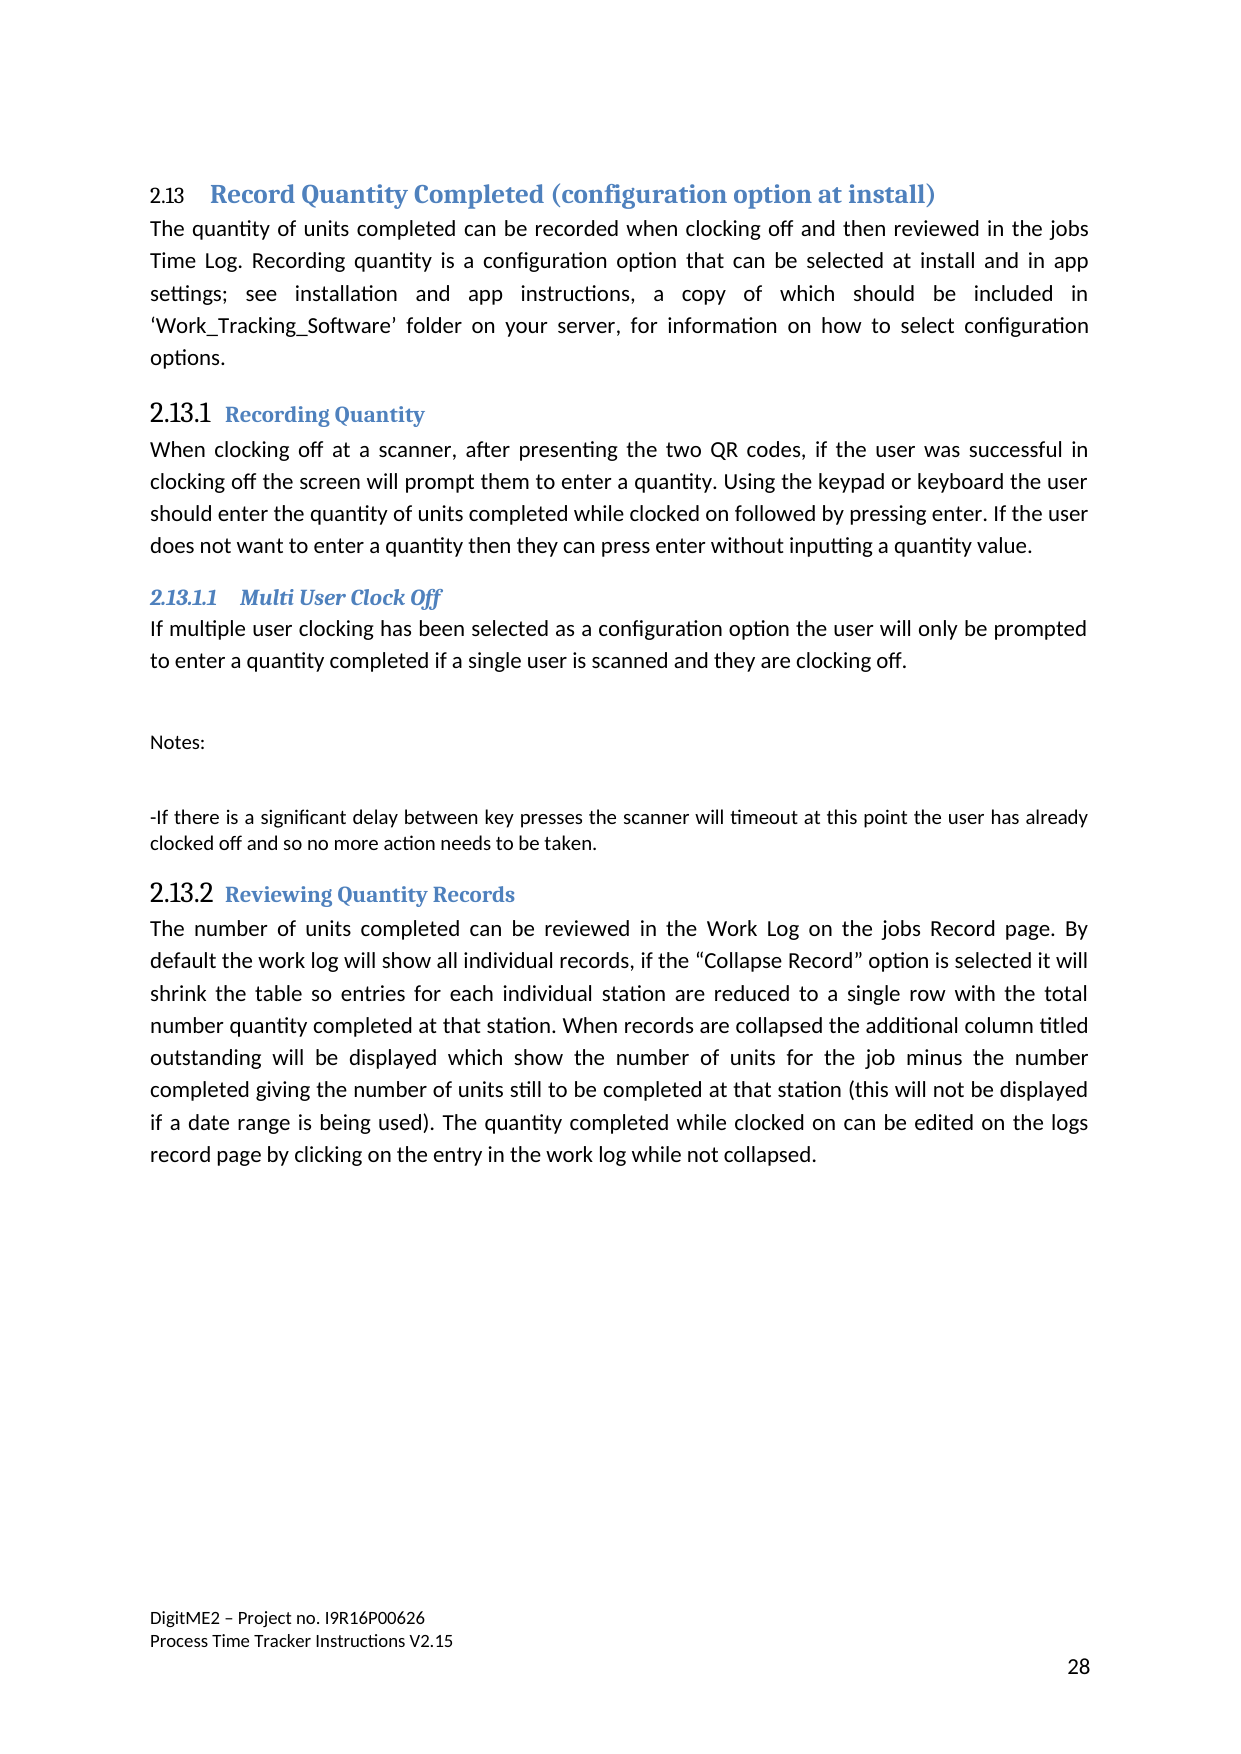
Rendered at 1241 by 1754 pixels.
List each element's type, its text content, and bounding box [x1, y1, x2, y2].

text -If there is a significant delay between key presses the scanner will timeout at this point the user has already clocked off and so no more action needs to be taken. [150, 804, 1090, 855]
text The number of units completed can be reviewed in the Work Log on the jobs Record page. By default the work log will show all individual records, if the “Collapse Record” option is selected it will shrink the table so entries for each individual station are reduced to a single row with the total number quantity completed at that station. When records are collapsed the additional column titled outstanding will be displayed which show the number of units for the job minus the number completed giving the number of units still to be completed at that station (this will not be displayed if a date range is being used). The quantity completed while clocked on can be edited on the logs record page by clicking on the entry in the work log while not collapsed. [150, 914, 1090, 1168]
text If multiple user clocking has been selected as a configuration option the user will only be prompted to enter a quantity completed if a single user is scanned and they are clocking off. [150, 614, 1090, 675]
text When clocking off at a scanner, after presenting the two QR codes, if the user was successful in clocking off the screen will prompt them to enter a quantity. Using the keypad or keyboard the user should enter the quantity of units completed while clocked on followed by pressing enter. If the user does not want to enter a quantity then they can press enter without inputting a quantity value. [150, 435, 1090, 559]
subtitle Multi User Clock Off [150, 584, 1090, 611]
subtitle Record Quantity Completed (configuration option at install) [150, 179, 1090, 210]
subtitle Recording Quantity [150, 396, 1090, 430]
subtitle Reviewing Quantity Records [150, 876, 1090, 909]
text The quantity of units completed can be recorded when clocking off and then reviewed in the jobs Time Log. Recording quantity is a configuration option that can be selected at install and in app settings; see installation and app instructions, a copy of which should be included in ‘Work_Tracking_Software’ folder on your server, for information on how to select configuration options. [150, 214, 1090, 371]
text Notes: [150, 729, 1090, 754]
